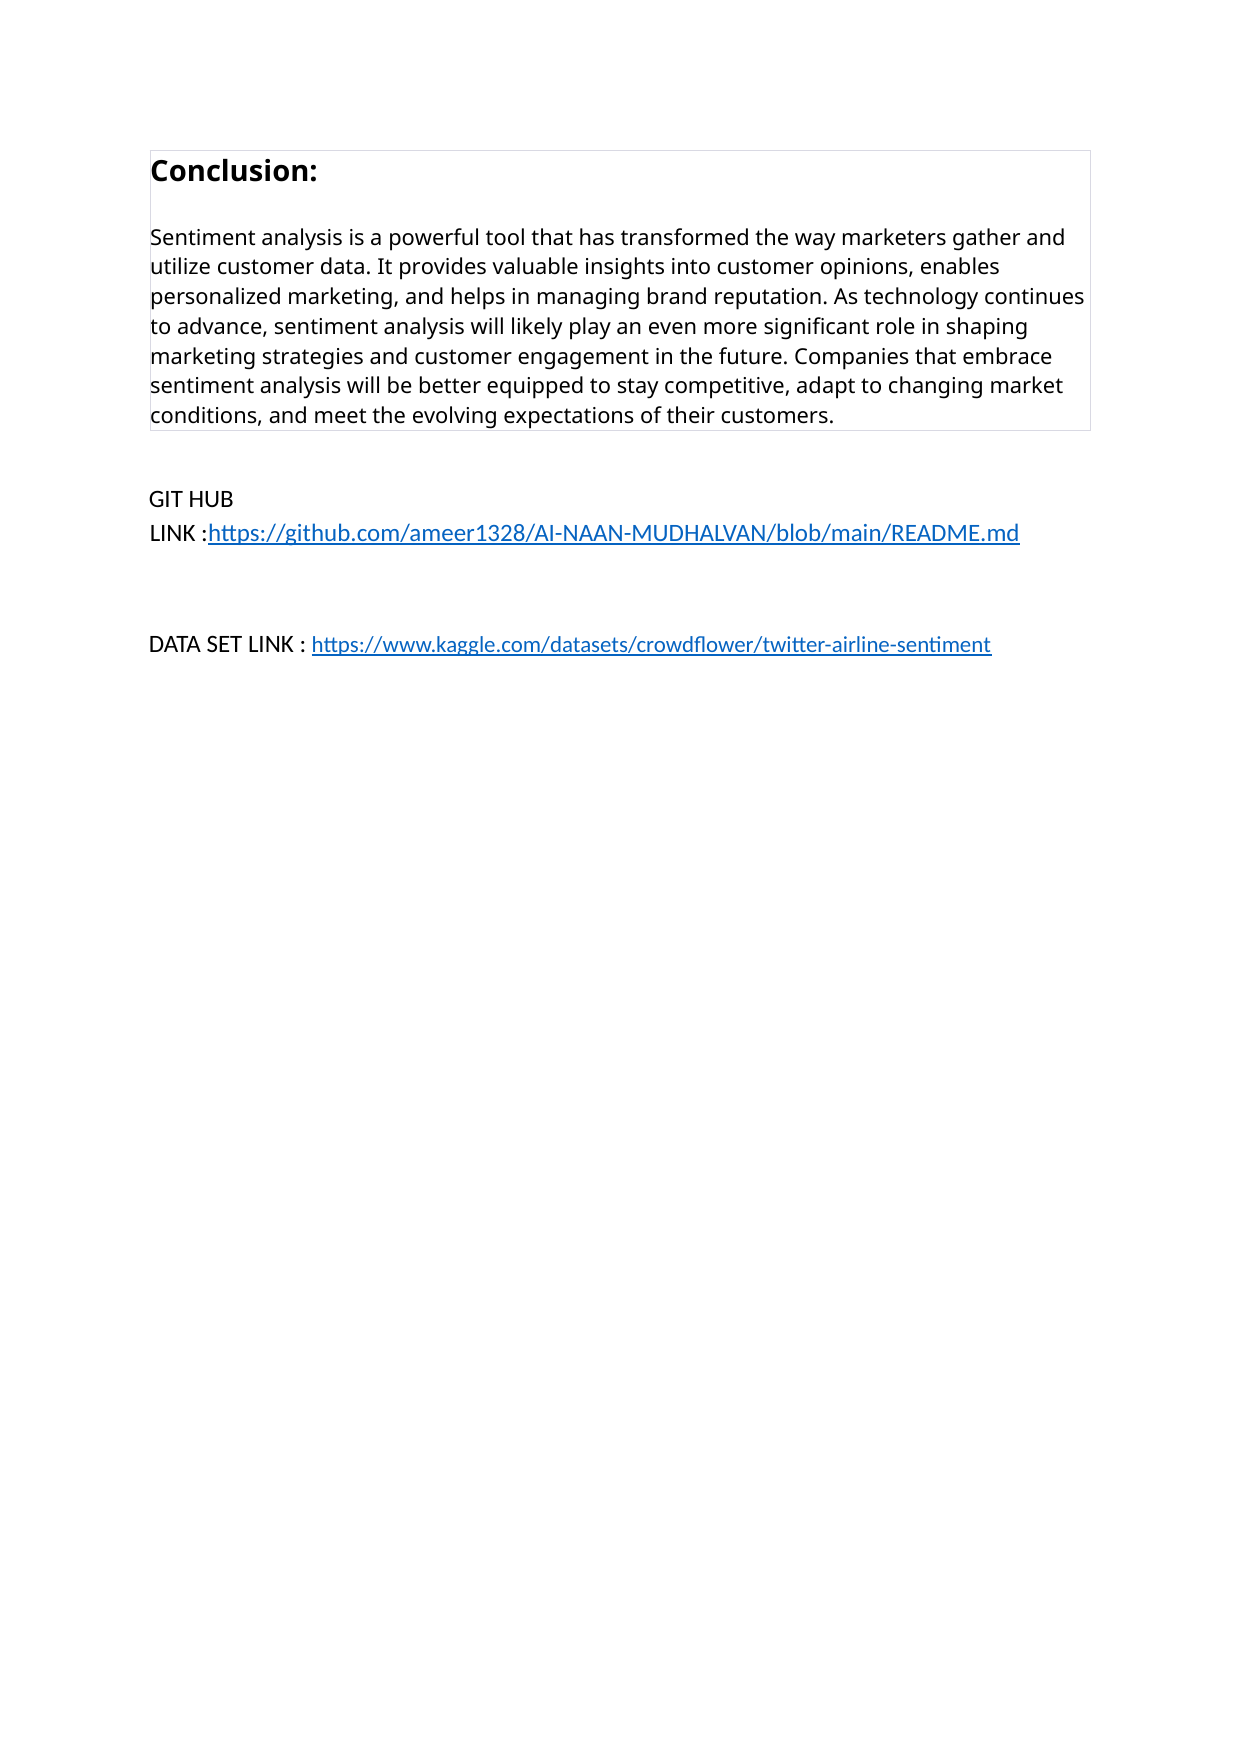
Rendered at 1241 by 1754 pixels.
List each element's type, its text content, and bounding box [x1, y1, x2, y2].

text Conclusion: [151, 151, 1090, 190]
text Sentiment analysis is a powerful tool that has transformed the way marketers gather and utilize customer data. It provides valuable insights into customer opinions, enables personalized marketing, and helps in managing brand reputation. As technology continues to advance, sentiment analysis will likely play an even more significant role in shaping marketing strategies and customer engagement in the future. Companies that embrace sentiment analysis will be better equipped to stay competitive, adapt to changing market conditions, and meet the evolving expectations of their customers. [151, 221, 1090, 430]
text DATA SET LINK : https://www.kaggle.com/datasets/crowdflower/twitter-airline-sentiment [148, 628, 1090, 659]
text GIT HUB LINK :https://github.com/ameer1328/AI-NAAN-MUDHALVAN/blob/main/README.md [148, 483, 1090, 548]
